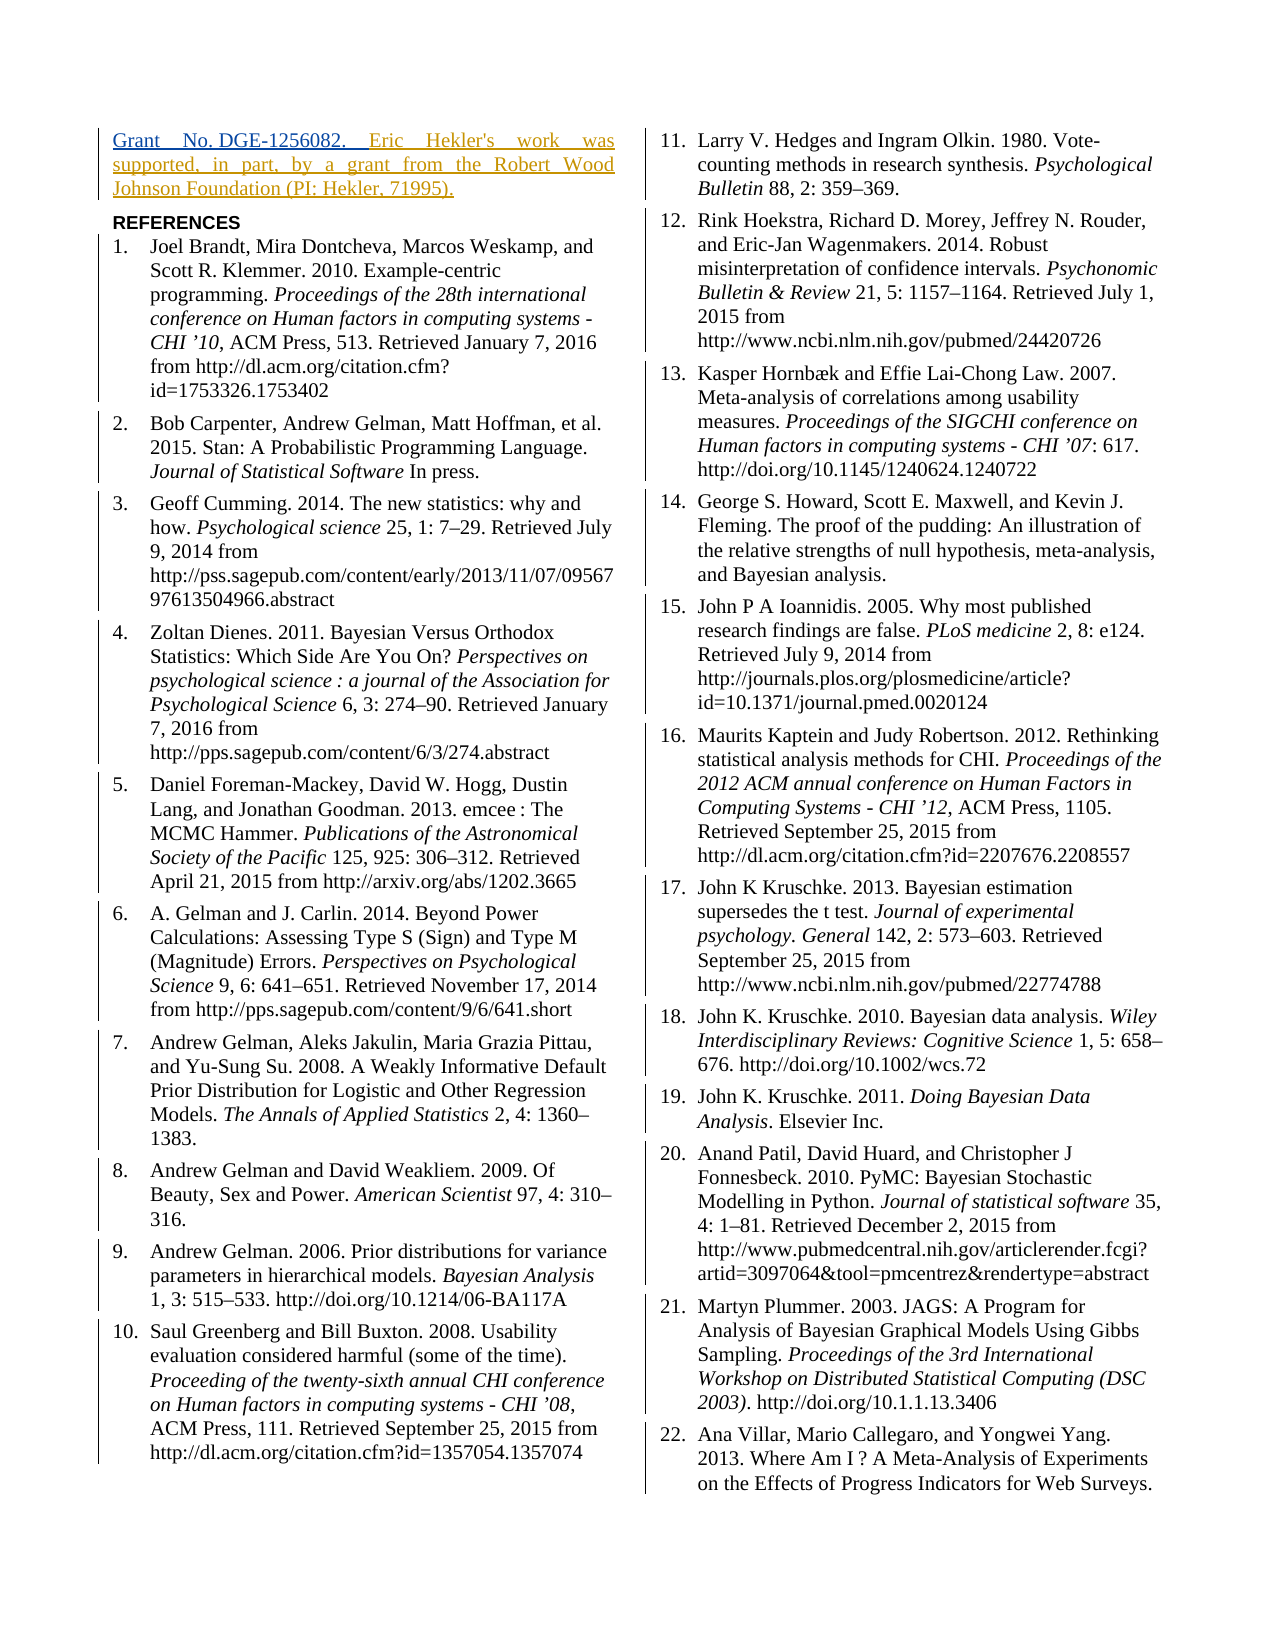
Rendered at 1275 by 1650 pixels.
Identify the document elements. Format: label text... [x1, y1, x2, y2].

text 11. Larry V. Hedges and Ingram Olkin. 1980. Vote-counting methods in research synthesis. Psychological Bulletin 88, 2: 359–369. [660, 127, 1162, 200]
text 21. Martyn Plummer. 2003. JAGS: A Program for Analysis of Bayesian Graphical Models Using Gibbs Sampling. Proceedings of the 3rd International Workshop on Distributed Statistical Computing (DSC 2003). http://doi.org/10.1.1.13.3406 [660, 1294, 1162, 1414]
subtitle REFERENCES [112, 212, 615, 234]
text 10. Saul Greenberg and Bill Buxton. 2008. Usability evaluation considered harmful (some of the time). Proceeding of the twenty-sixth annual CHI conference on Human factors in computing systems - CHI ’08, ACM Press, 111. Retrieved September 25, 2015 from http://dl.acm.org/citation.cfm?id=1357054.1357074 [112, 1319, 615, 1464]
text 15. John P A Ioannidis. 2005. Why most published research findings are false. PLoS medicine 2, 8: e124. Retrieved July 9, 2014 from http://journals.plos.org/plosmedicine/article?id=10.1371/journal.pmed.0020124 [660, 594, 1162, 714]
text 12. Rink Hoekstra, Richard D. Morey, Jeffrey N. Rouder, and Eric-Jan Wagenmakers. 2014. Robust misinterpretation of confidence intervals. Psychonomic Bulletin & Review 21, 5: 1157–1164. Retrieved July 1, 2015 from http://www.ncbi.nlm.nih.gov/pubmed/24420726 [660, 208, 1162, 352]
text 13. Kasper Hornbæk and Effie Lai-Chong Law. 2007. Meta-analysis of correlations among usability measures. Proceedings of the SIGCHI conference on Human factors in computing systems - CHI ’07: 617. http://doi.org/10.1145/1240624.1240722 [660, 361, 1162, 481]
text 8. Andrew Gelman and David Weakliem. 2009. Of Beauty, Sex and Power. American Scientist 97, 4: 310–316. [112, 1158, 615, 1231]
text 14. George S. Howard, Scott E. Maxwell, and Kevin J. Fleming. The proof of the pudding: An illustration of the relative strengths of null hypothesis, meta-analysis, and Bayesian analysis. [660, 489, 1162, 586]
text 6. A. Gelman and J. Carlin. 2014. Beyond Power Calculations: Assessing Type S (Sign) and Type M (Magnitude) Errors. Perspectives on Psychological Science 9, 6: 641–651. Retrieved November 17, 2014 from http://pps.sagepub.com/content/9/6/641.short [112, 901, 615, 1021]
text 18. John K. Kruschke. 2010. Bayesian data analysis. Wiley Interdisciplinary Reviews: Cognitive Science 1, 5: 658–676. http://doi.org/10.1002/wcs.72 [660, 1004, 1162, 1076]
text 5. Daniel Foreman-Mackey, David W. Hogg, Dustin Lang, and Jonathan Goodman. 2013. emcee : The MCMC Hammer. Publications of the Astronomical Society of the Pacific 125, 925: 306–312. Retrieved April 21, 2015 from http://arxiv.org/abs/1202.3665 [112, 772, 615, 893]
text 2. Bob Carpenter, Andrew Gelman, Matt Hoffman, et al. 2015. Stan: A Probabilistic Programming Language. Journal of Statistical Software In press. [112, 411, 615, 483]
text 9. Andrew Gelman. 2006. Prior distributions for variance parameters in hierarchical models. Bayesian Analysis 1, 3: 515–533. http://doi.org/10.1214/06-BA117A [112, 1239, 615, 1311]
text 3. Geoff Cumming. 2014. The new statistics: why and how. Psychological science 25, 1: 7–29. Retrieved July 9, 2014 from http://pss.sagepub.com/content/early/2013/11/07/0956797613504966.abstract [112, 491, 615, 611]
text 16. Maurits Kaptein and Judy Robertson. 2012. Rethinking statistical analysis methods for CHI. Proceedings of the 2012 ACM annual conference on Human Factors in Computing Systems - CHI ’12, ACM Press, 1105. Retrieved September 25, 2015 from http://dl.acm.org/citation.cfm?id=2207676.2208557 [660, 723, 1162, 867]
text 17. John K Kruschke. 2013. Bayesian estimation supersedes the t test. Journal of experimental psychology. General 142, 2: 573–603. Retrieved September 25, 2015 from http://www.ncbi.nlm.nih.gov/pubmed/22774788 [660, 875, 1162, 996]
text 1. Joel Brandt, Mira Dontcheva, Marcos Weskamp, and Scott R. Klemmer. 2010. Example-centric programming. Proceedings of the 28th international conference on Human factors in computing systems - CHI ’10, ACM Press, 513. Retrieved January 7, 2016 from http://dl.acm.org/citation.cfm?id=1753326.1753402 [112, 234, 615, 402]
text 7. Andrew Gelman, Aleks Jakulin, Maria Grazia Pittau, and Yu-Sung Su. 2008. A Weakly Informative Default Prior Distribution for Logistic and Other Regression Models. The Annals of Applied Statistics 2, 4: 1360–1383. [112, 1030, 615, 1150]
text 20. Anand Patil, David Huard, and Christopher J Fonnesbeck. 2010. PyMC: Bayesian Stochastic Modelling in Python. Journal of statistical software 35, 4: 1–81. Retrieved December 2, 2015 from http://www.pubmedcentral.nih.gov/articlerender.fcgi?artid=3097064&tool=pmcentrez&rendertype=abstract [660, 1141, 1162, 1285]
text 4. Zoltan Dienes. 2011. Bayesian Versus Orthodox Statistics: Which Side Are You On? Perspectives on psychological science : a journal of the Association for Psychological Science 6, 3: 274–90. Retrieved January 7, 2016 from http://pps.sagepub.com/content/6/3/274.abstract [112, 620, 615, 764]
text 19. John K. Kruschke. 2011. Doing Bayesian Data Analysis. Elsevier Inc. [660, 1084, 1162, 1133]
